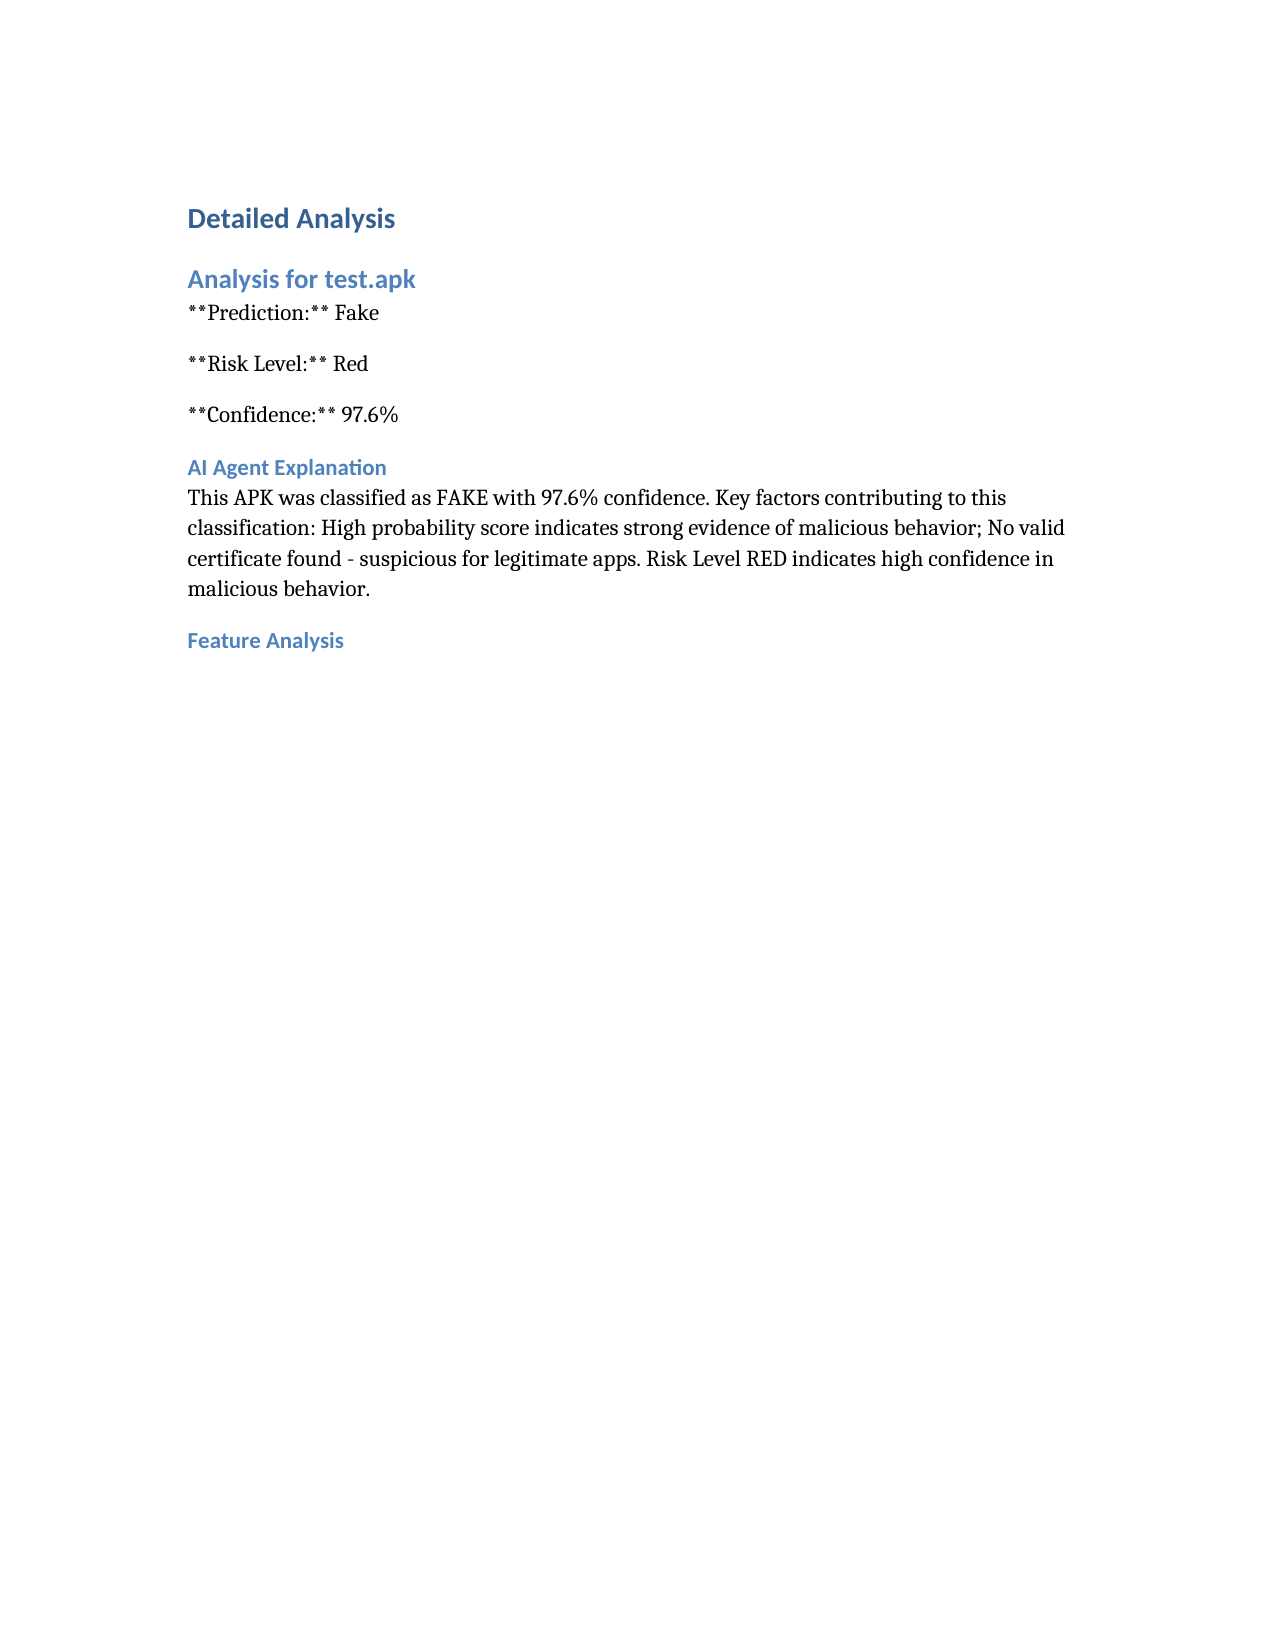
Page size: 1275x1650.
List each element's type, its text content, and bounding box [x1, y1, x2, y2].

text **Confidence:** 97.6% [187, 402, 1087, 428]
text **Prediction:** Fake [187, 300, 1087, 326]
subtitle AI Agent Explanation [187, 453, 1087, 481]
subtitle Feature Analysis [187, 627, 1087, 655]
subtitle Analysis for test.apk [187, 262, 1087, 295]
text **Risk Level:** Red [187, 351, 1087, 377]
subtitle Detailed Analysis [187, 200, 1087, 236]
text This APK was classified as FAKE with 97.6% confidence. Key factors contributing to this classification: High probability score indicates strong evidence of malicious behavior; No valid certificate found - suspicious for legitimate apps. Risk Level RED indicates high confidence in malicious behavior. [187, 485, 1087, 602]
